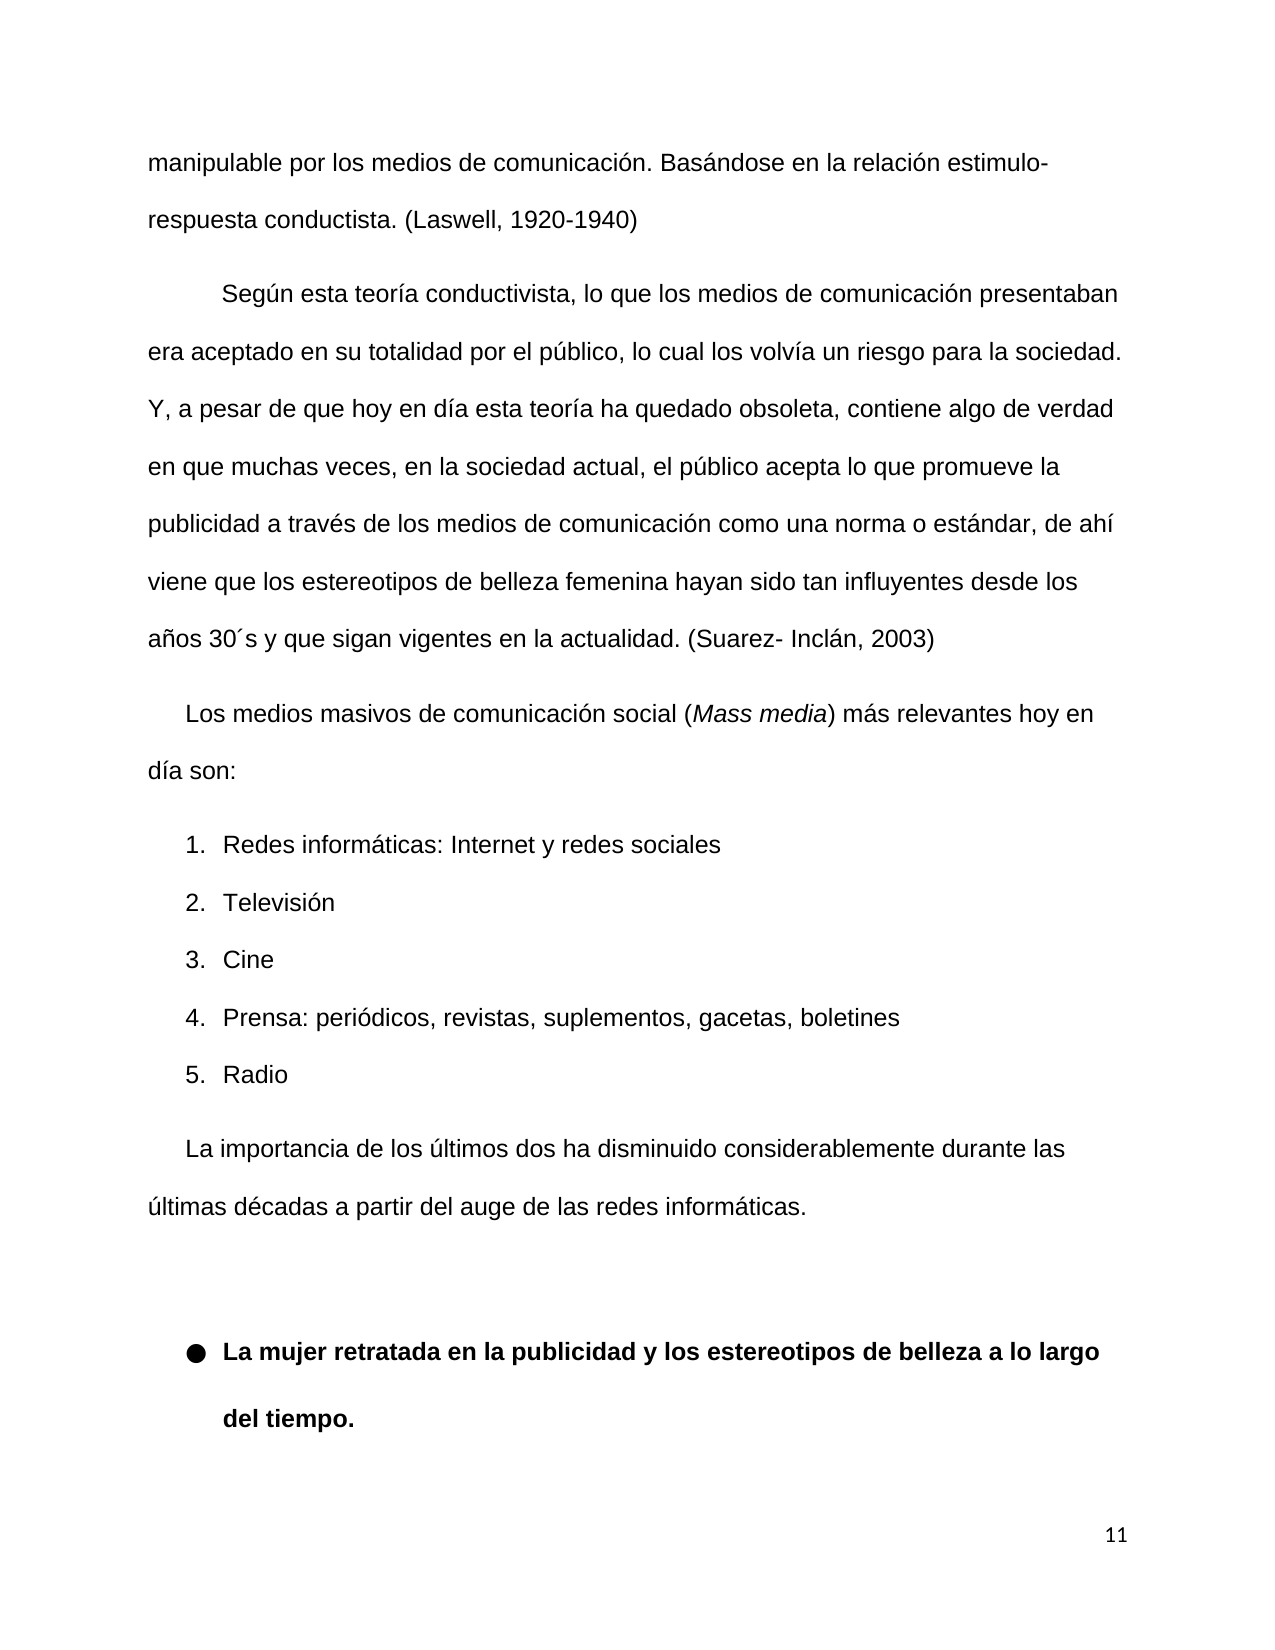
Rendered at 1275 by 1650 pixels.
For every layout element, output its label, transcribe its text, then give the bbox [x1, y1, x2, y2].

list Redes informáticas: Internet y redes sociales [185, 830, 1127, 859]
text Los medios masivos de comunicación social (Mass media) más relevantes hoy en día son: [148, 698, 1127, 785]
list Televisión [185, 888, 1127, 916]
list Cine [185, 945, 1127, 974]
list La mujer retratada en la publicidad y los estereotipos de belleza a lo largo del tiempo. [185, 1323, 1127, 1432]
list Prensa: periódicos, revistas, suplementos, gacetas, boletines [185, 1003, 1127, 1031]
text Según esta teoría conductivista, lo que los medios de comunicación presentaban era aceptado en su totalidad por el público, lo cual los volvía un riesgo para la sociedad. Y, a pesar de que hoy en día esta teoría ha quedado obsoleta, contiene algo de verdad en que muchas veces, en la sociedad actual, el público acepta lo que promueve la publicidad a través de los medios de comunicación como una norma o estándar, de ahí viene que los estereotipos de belleza femenina hayan sido tan influyentes desde los años 30´s y que sigan vigentes en la actualidad. (Suarez- Inclán, 2003) [148, 279, 1127, 653]
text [148, 148, 1127, 234]
text La importancia de los últimos dos ha disminuido considerablemente durante las últimas décadas a partir del auge de las redes informáticas. [148, 1134, 1127, 1221]
list Radio [185, 1060, 1127, 1089]
